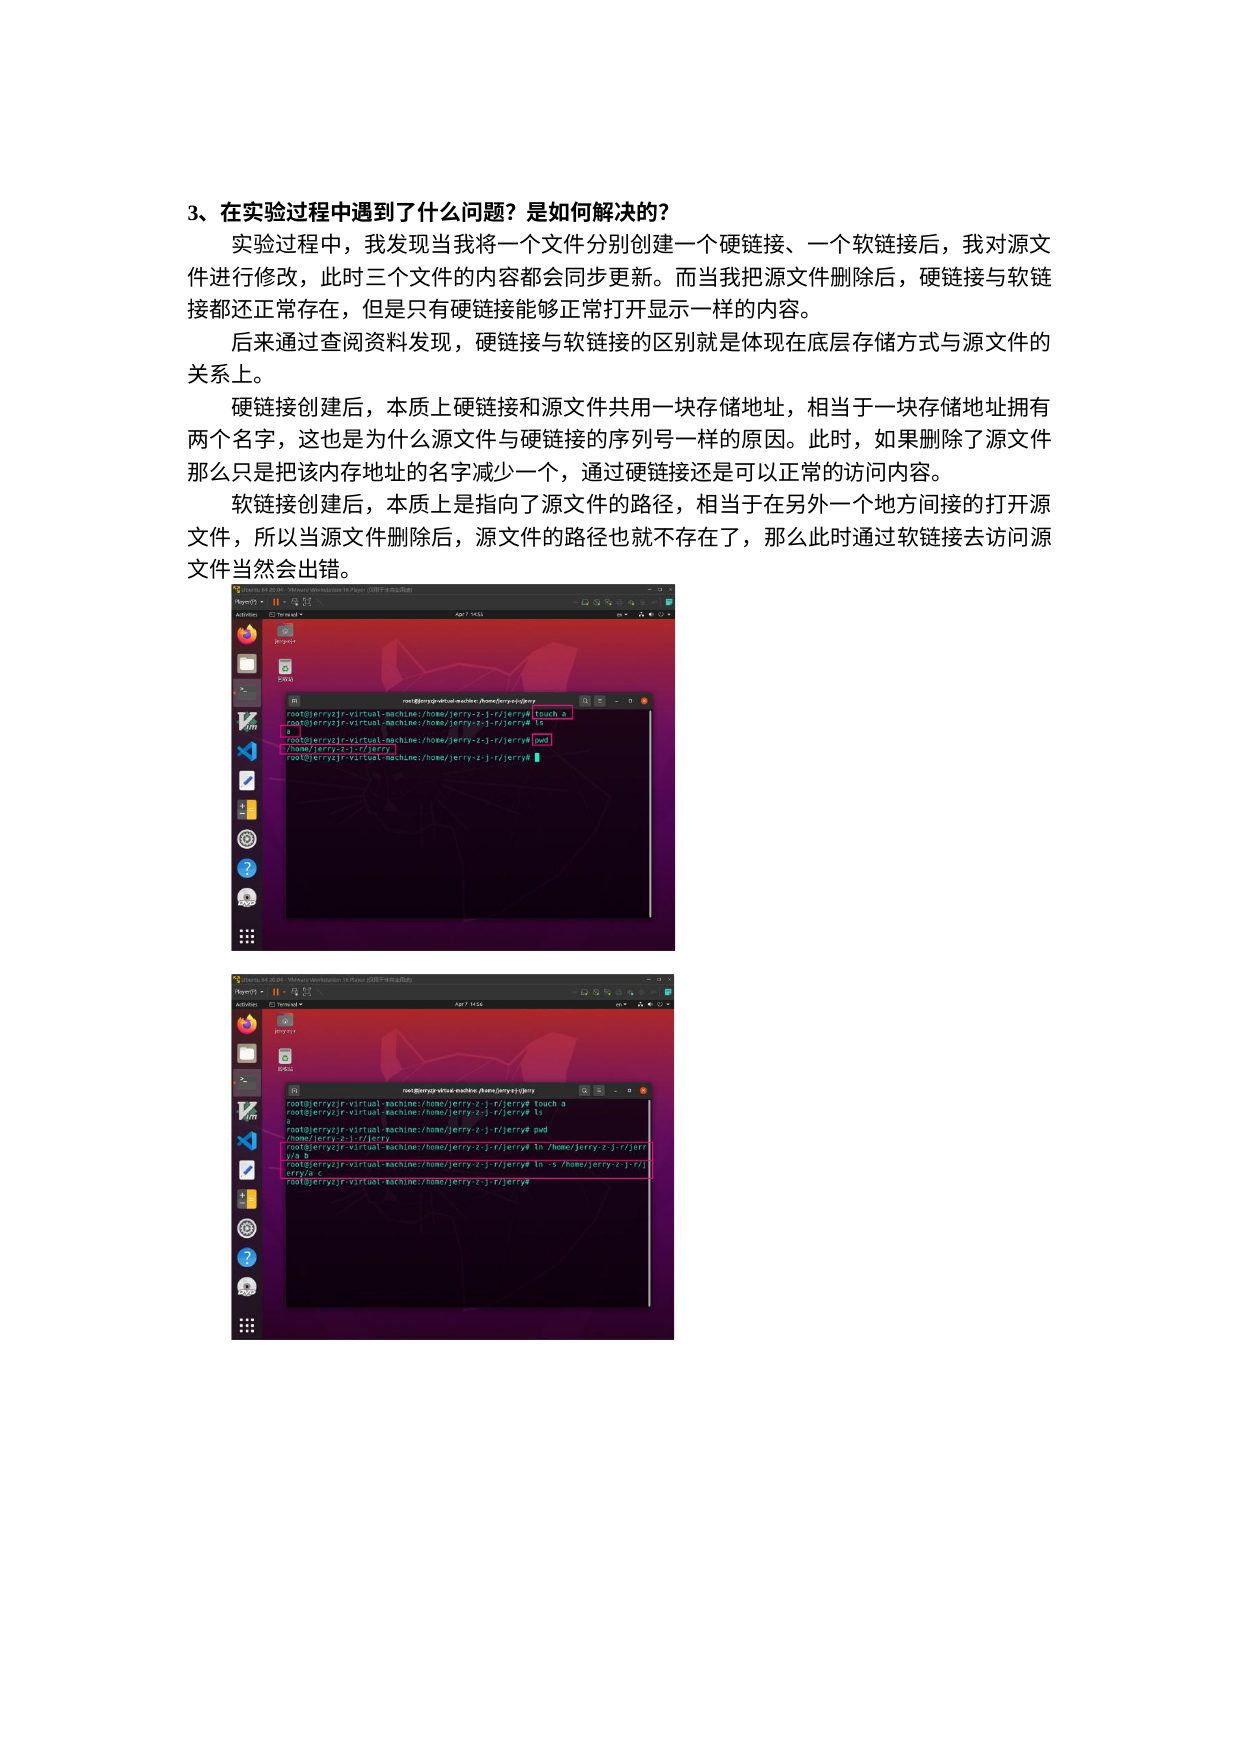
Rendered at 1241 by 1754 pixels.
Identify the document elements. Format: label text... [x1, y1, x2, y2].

picture [231, 974, 675, 1340]
picture [231, 584, 676, 951]
list 实验过程中，我发现当我将一个文件分别创建一个硬链接、一个软链接后，我对源文件进行修改，此时三个文件的内容都会同步更新。而当我把源文件删除后，硬链接与软链接都还正常存在，但是只有硬链接能够正常打开显示一样的内容。 [187, 227, 1053, 324]
list 硬链接创建后，本质上硬链接和源文件共用一块存储地址，相当于一块存储地址拥有两个名字，这也是为什么源文件与硬链接的序列号一样的原因。此时，如果删除了源文件，那么只是把该内存地址的名字减少一个，通过硬链接还是可以正常的访问内容。 [187, 389, 1053, 487]
list 软链接创建后，本质上是指向了源文件的路径，相当于在另外一个地方间接的打开源文件，所以当源文件删除后，源文件的路径也就不存在了，那么此时通过软链接去访问源文件当然会出错。 [187, 487, 1053, 584]
list 在实验过程中遇到了什么问题？是如何解决的？ [187, 194, 1053, 227]
list 后来通过查阅资料发现，硬链接与软链接的区别就是体现在底层存储方式与源文件的关系上。 [187, 324, 1053, 389]
